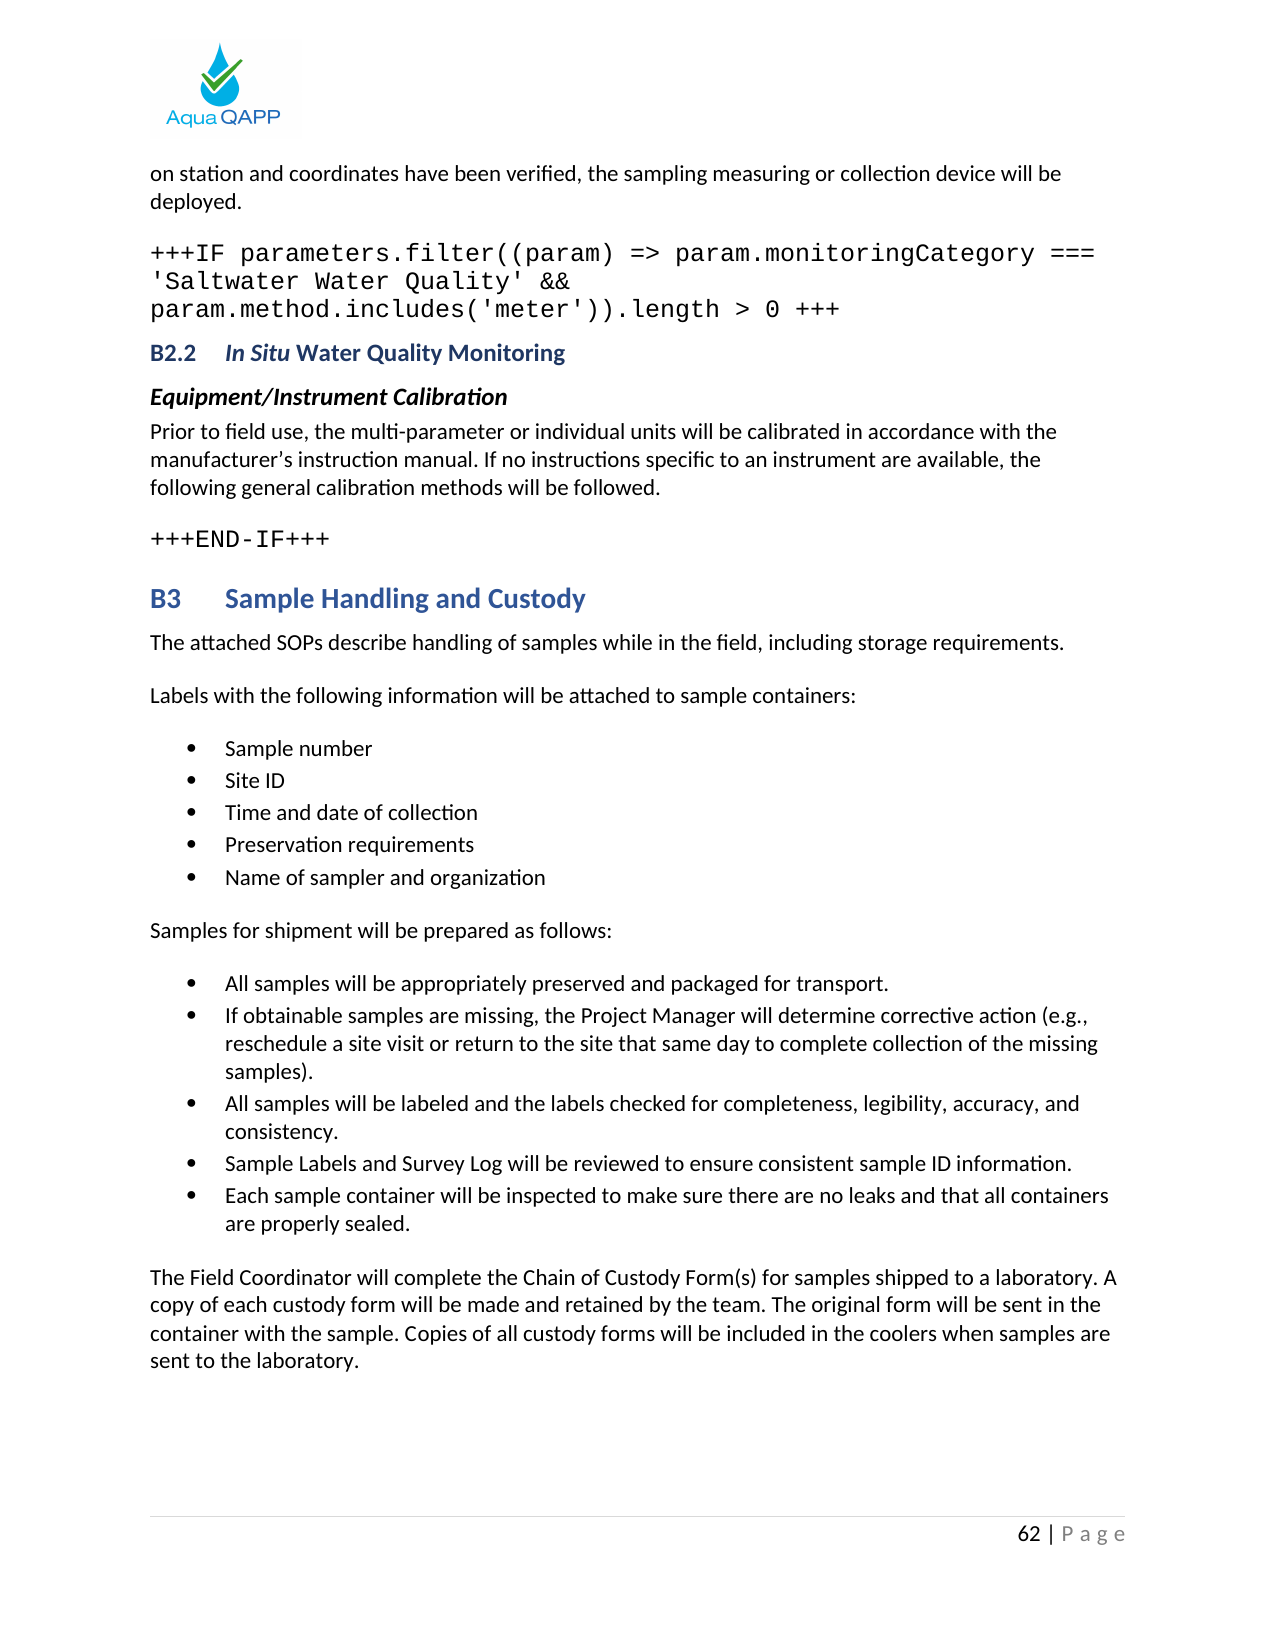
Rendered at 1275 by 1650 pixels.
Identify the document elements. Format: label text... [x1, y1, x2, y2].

text Prior to field use, the multi-parameter or individual units will be calibrated in accordance with the manufacturer’s instruction manual. If no instructions specific to an instrument are available, the following general calibration methods will be followed. [150, 417, 1125, 501]
list If obtainable samples are missing, the Project Manager will determine corrective action (e.g., reschedule a site visit or return to the site that same day to complete collection of the missing samples). [187, 1001, 1125, 1085]
text B2.2 In Situ Water Quality Monitoring [150, 338, 1125, 368]
text The attached SOPs describe handling of samples while in the field, including storage requirements. [150, 628, 1125, 656]
list Sample number [187, 734, 1125, 762]
text Labels with the following information will be attached to sample containers: [150, 681, 1125, 709]
text B3 Sample Handling and Custody [150, 580, 1125, 615]
list Site ID [187, 766, 1125, 794]
list Time and date of collection [187, 798, 1125, 826]
list All samples will be labeled and the labels checked for completeness, legibility, accuracy, and consistency. [187, 1089, 1125, 1145]
text Equipment/Instrument Calibration [150, 381, 1125, 411]
text +++IF parameters.filter((param) => param.monitoringCategory === 'Saltwater Water Quality' && param.method.includes('meter')).length > 0 +++ [150, 240, 1125, 325]
text Samples for shipment will be prepared as follows: [150, 916, 1125, 944]
text The Field Coordinator will complete the Chain of Custody Form(s) for samples shipped to a laboratory. A copy of each custody form will be made and retained by the team. The original form will be sent in the container with the sample. Copies of all custody forms will be included in the coolers when samples are sent to the laboratory. [150, 1263, 1125, 1375]
picture [150, 39, 302, 139]
list All samples will be appropriately preserved and packaged for transport. [187, 969, 1125, 997]
list Preservation requirements [187, 831, 1125, 858]
list Name of sampler and organization [187, 863, 1125, 891]
list Sample Labels and Survey Log will be reviewed to ensure consistent sample ID information. [187, 1149, 1125, 1177]
list Each sample container will be inspected to make sure there are no leaks and that all containers are properly sealed. [187, 1182, 1125, 1238]
text +++END-IF+++ [150, 526, 1125, 555]
